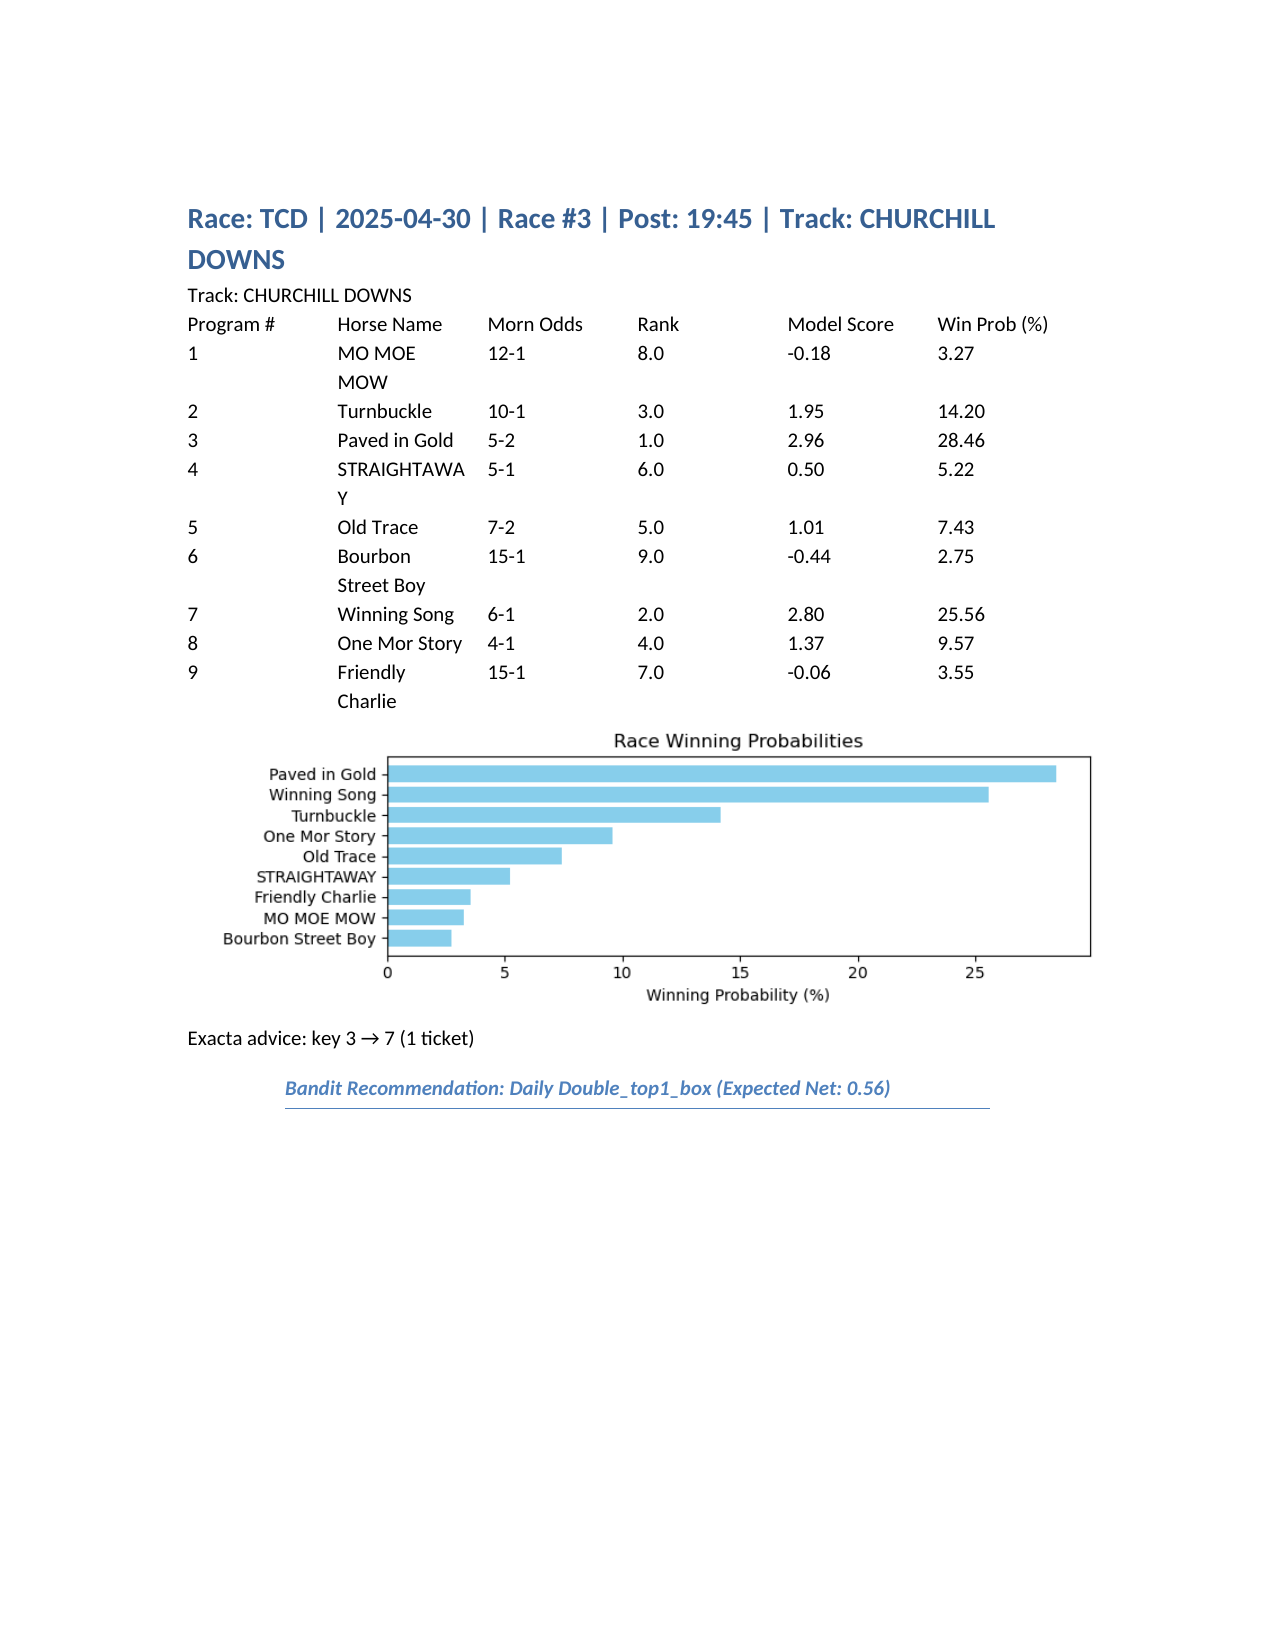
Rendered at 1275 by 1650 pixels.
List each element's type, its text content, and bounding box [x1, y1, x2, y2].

table_cell 9 [176, 659, 326, 717]
table_cell 4.0 [626, 630, 776, 659]
subtitle Race: TCD | 2025-04-30 | Race #3 | Post: 19:45 | Track: CHURCHILL DOWNS [187, 200, 1087, 277]
table_cell 1.95 [776, 398, 926, 427]
table_cell Turnbuckle [326, 398, 476, 427]
table_cell Friendly Charlie [326, 659, 476, 717]
table_cell 7.0 [626, 659, 776, 717]
table_header Program # [176, 311, 326, 340]
table_cell -0.44 [776, 543, 926, 601]
table_cell 2.96 [776, 427, 926, 456]
table_cell One Mor Story [326, 630, 476, 659]
table_cell 14.20 [926, 398, 1076, 427]
table_cell MO MOE MOW [326, 340, 476, 398]
table_header Morn Odds [476, 311, 626, 340]
table_cell 25.56 [926, 601, 1076, 630]
table_cell 15-1 [476, 543, 626, 601]
table_cell 2.0 [626, 601, 776, 630]
table_cell 5 [176, 514, 326, 543]
table_header Rank [626, 311, 776, 340]
table_cell 4-1 [476, 630, 626, 659]
table_cell 5.22 [926, 456, 1076, 514]
table_cell -0.18 [776, 340, 926, 398]
picture [206, 717, 1107, 1021]
table_cell 9.57 [926, 630, 1076, 659]
table_cell 8.0 [626, 340, 776, 398]
table_cell 2.80 [776, 601, 926, 630]
table_cell Winning Song [326, 601, 476, 630]
table_cell Paved in Gold [326, 427, 476, 456]
table_cell 6.0 [626, 456, 776, 514]
table_cell 15-1 [476, 659, 626, 717]
table_cell 8 [176, 630, 326, 659]
table_cell 3.27 [926, 340, 1076, 398]
table_cell STRAIGHTAWAY [326, 456, 476, 514]
table_cell 2 [176, 398, 326, 427]
table_header Win Prob (%) [926, 311, 1076, 340]
table_cell 5.0 [626, 514, 776, 543]
table_cell 3.55 [926, 659, 1076, 717]
table_cell 4 [176, 456, 326, 514]
table_cell 1 [176, 340, 326, 398]
table_cell 10-1 [476, 398, 626, 427]
table_cell 2.75 [926, 543, 1076, 601]
text Bandit Recommendation: Daily Double_top1_box (Expected Net: 0.56) [285, 1075, 990, 1108]
table_cell 3 [176, 427, 326, 456]
table_cell -0.06 [776, 659, 926, 717]
table_cell 6-1 [476, 601, 626, 630]
table_cell 5-2 [476, 427, 626, 456]
table_cell 1.01 [776, 514, 926, 543]
table_cell 12-1 [476, 340, 626, 398]
table_cell 7.43 [926, 514, 1076, 543]
table_cell 0.50 [776, 456, 926, 514]
text Track: CHURCHILL DOWNS [187, 282, 1087, 307]
table_cell 1.0 [626, 427, 776, 456]
table_header Horse Name [326, 311, 476, 340]
table_header Model Score [776, 311, 926, 340]
table_cell 28.46 [926, 427, 1076, 456]
table_cell Bourbon Street Boy [326, 543, 476, 601]
table_cell 6 [176, 543, 326, 601]
table_cell 7 [176, 601, 326, 630]
table_cell 3.0 [626, 398, 776, 427]
table_cell 5-1 [476, 456, 626, 514]
table_cell 7-2 [476, 514, 626, 543]
text Exacta advice: key 3 → 7 (1 ticket) [187, 1025, 1087, 1050]
table_cell 9.0 [626, 543, 776, 601]
table_cell Old Trace [326, 514, 476, 543]
table_cell 1.37 [776, 630, 926, 659]
